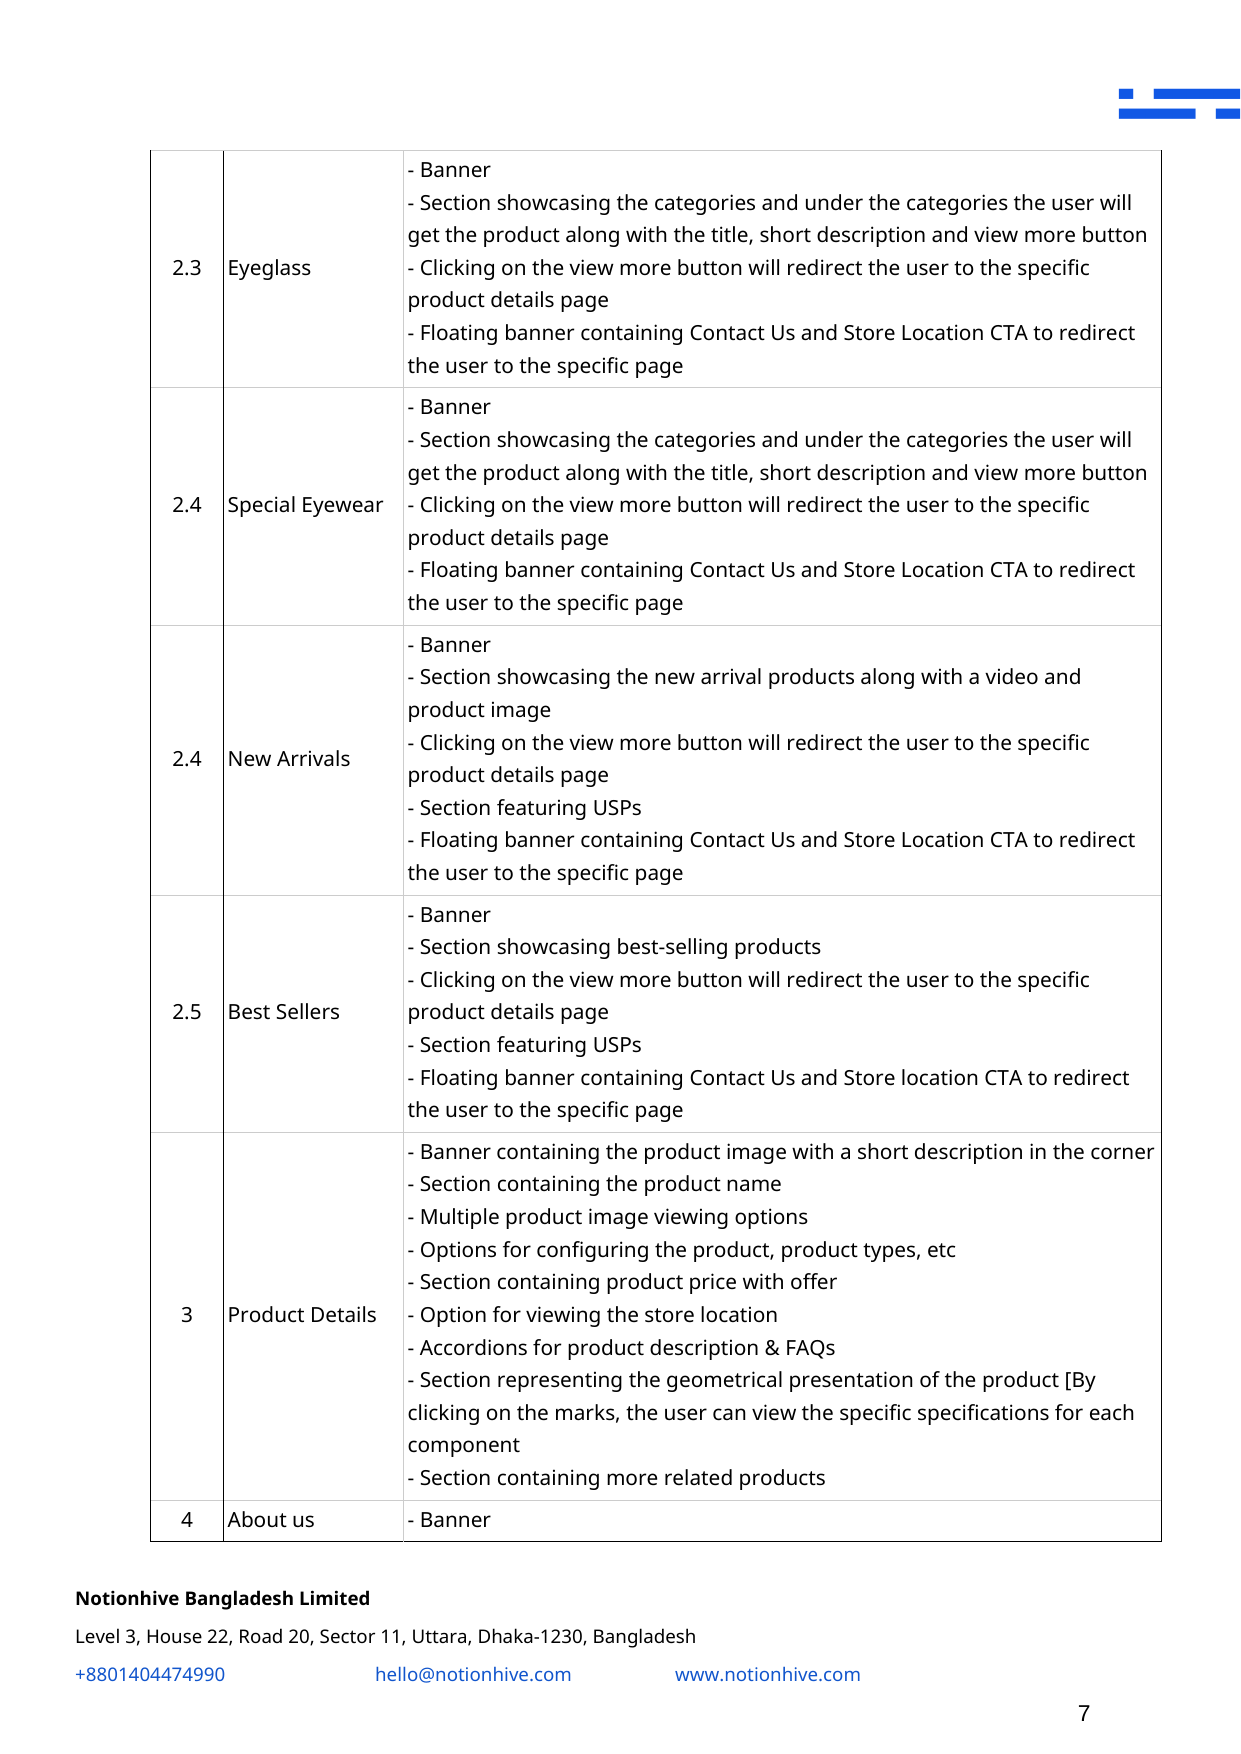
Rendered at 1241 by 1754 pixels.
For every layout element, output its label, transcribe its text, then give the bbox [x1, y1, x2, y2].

picture [1118, 84, 1241, 123]
table_cell 3 [151, 1133, 223, 1499]
table_cell Best Sellers [224, 896, 403, 1132]
table_cell About us [224, 1501, 403, 1541]
table_cell - Banner containing the product image with a short description in the corner - Section containing the product name - Multiple product image viewing options - Options for configuring the product, product types, etc - Section containing product price with offer - Option for viewing the store location - Accordions for product description & FAQs - Section representing the geometrical presentation of the product [By clicking on the marks, the user can view the specific specifications for each component - Section containing more related products [404, 1133, 1161, 1499]
table_cell - Banner - Section showcasing the new arrival products along with a video and product image - Clicking on the view more button will redirect the user to the specific product details page - Section featuring USPs - Floating banner containing Contact Us and Store Location CTA to redirect the user to the specific page [404, 626, 1161, 894]
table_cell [404, 1501, 1161, 1541]
table_cell Eyeglass [224, 151, 403, 387]
table_cell 2.3 [151, 151, 223, 387]
table_cell 2.4 [151, 626, 223, 894]
table_cell - Banner - Section showcasing best-selling products - Clicking on the view more button will redirect the user to the specific product details page - Section featuring USPs - Floating banner containing Contact Us and Store location CTA to redirect the user to the specific page [404, 896, 1161, 1132]
table_cell Special Eyewear [224, 388, 403, 624]
table_cell Product Details [224, 1133, 403, 1499]
table_cell 2.4 [151, 388, 223, 624]
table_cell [404, 151, 1161, 387]
table_cell 2.5 [151, 896, 223, 1132]
table_cell New Arrivals [224, 626, 403, 894]
table_cell 4 [151, 1501, 223, 1541]
